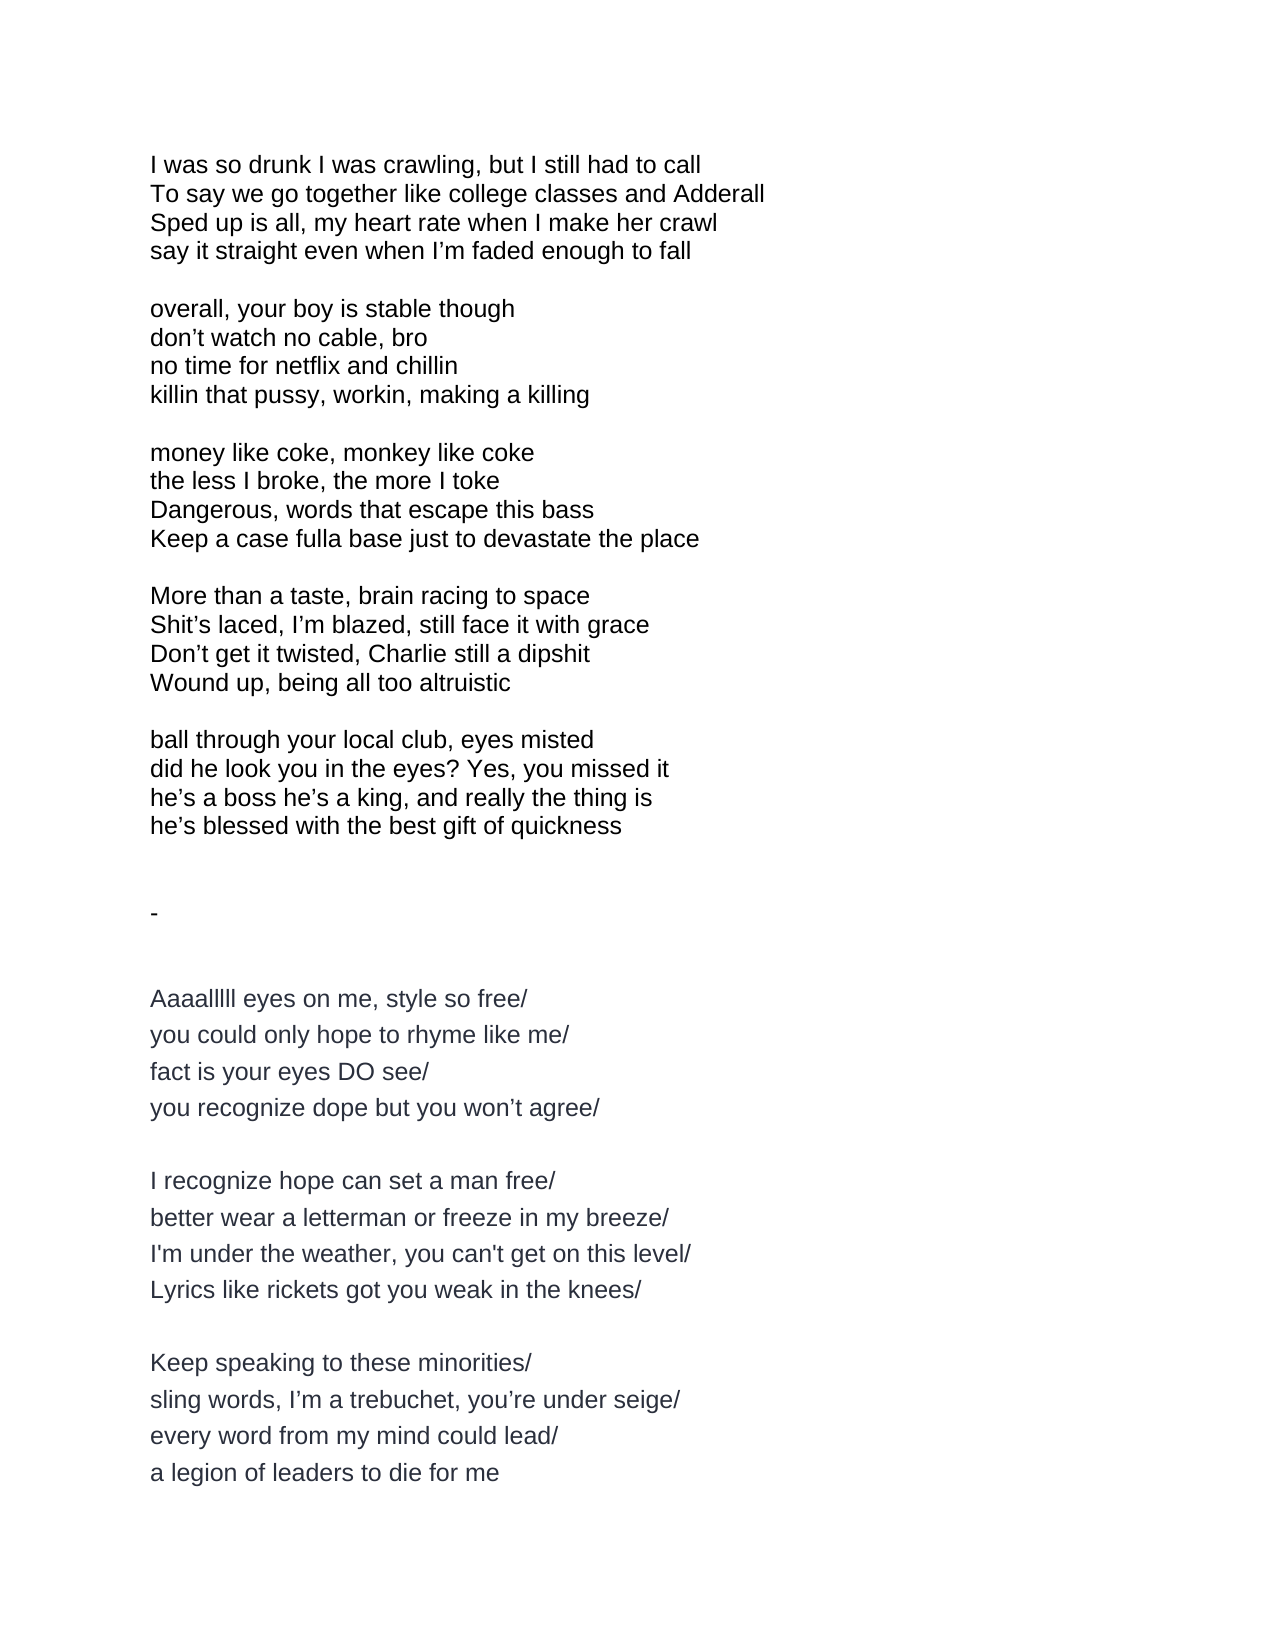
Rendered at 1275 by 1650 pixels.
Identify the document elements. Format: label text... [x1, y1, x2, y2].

text Keep speaking to these minorities/ [150, 1348, 1125, 1377]
text fact is your eyes DO see/ [150, 1057, 1125, 1085]
text a legion of leaders to die for me [150, 1458, 1125, 1486]
text he’s blessed with the best gift of quickness [150, 811, 1125, 840]
text Aaaalllll eyes on me, style so free/ [150, 984, 1125, 1012]
text Shit’s laced, I’m blazed, still face it with grace [150, 610, 1125, 639]
text you recognize dope but you won’t agree/ [150, 1093, 1125, 1122]
text better wear a letterman or freeze in my breeze/ [150, 1202, 1125, 1231]
text no time for netflix and chillin [150, 351, 1125, 380]
text Keep a case fulla base just to devastate the place [150, 524, 1125, 552]
text sling words, I’m a trebuchet, you’re under seige/ [150, 1385, 1125, 1413]
text he’s a boss he’s a king, and really the thing is [150, 782, 1125, 811]
text killin that pussy, workin, making a killing [150, 380, 1125, 409]
text you could only hope to rhyme like me/ [150, 1020, 1125, 1049]
text every word from my mind could lead/ [150, 1421, 1125, 1450]
text Wound up, being all too altruistic [150, 667, 1125, 696]
text To say we go together like college classes and Adderall [150, 179, 1125, 207]
text say it straight even when I’m faded enough to fall [150, 236, 1125, 265]
text overall, your boy is stable though [150, 294, 1125, 322]
text Dangerous, words that escape this bass [150, 495, 1125, 524]
text Lyrics like rickets got you weak in the knees/ [150, 1275, 1125, 1304]
text I was so drunk I was crawling, but I still had to call [150, 150, 1125, 179]
text ball through your local club, eyes misted [150, 725, 1125, 754]
text money like coke, monkey like coke [150, 437, 1125, 466]
text - [150, 897, 1125, 926]
text the less I broke, the more I toke [150, 466, 1125, 495]
text I'm under the weather, you can't get on this level/ [150, 1239, 1125, 1268]
text I recognize hope can set a man free/ [150, 1166, 1125, 1195]
text did he look you in the eyes? Yes, you missed it [150, 754, 1125, 782]
text Don’t get it twisted, Charlie still a dipshit [150, 639, 1125, 667]
text don’t watch no cable, bro [150, 322, 1125, 351]
text More than a taste, brain racing to space [150, 581, 1125, 610]
text Sped up is all, my heart rate when I make her crawl [150, 207, 1125, 236]
